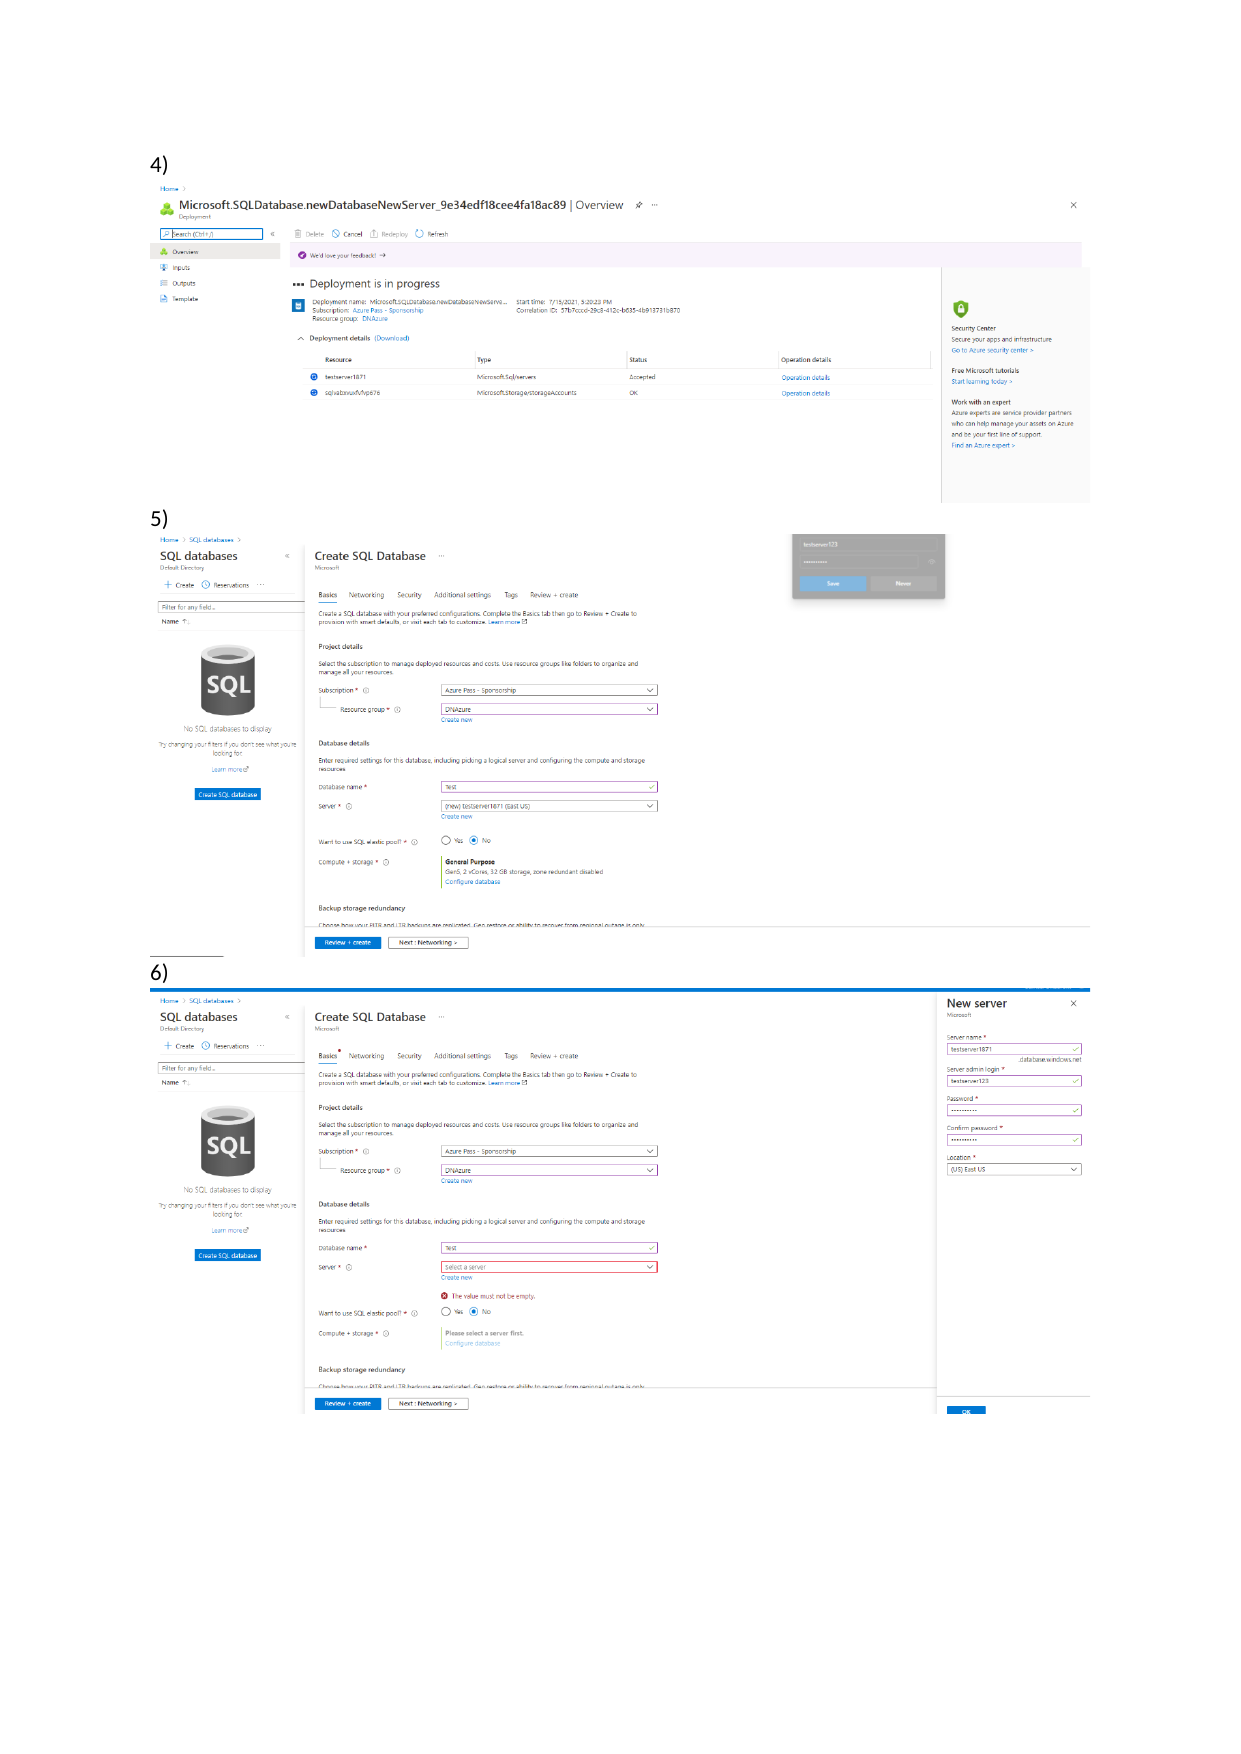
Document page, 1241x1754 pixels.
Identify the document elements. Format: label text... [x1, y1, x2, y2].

picture [150, 988, 1091, 1414]
picture [150, 534, 1091, 957]
text 4)5)6) [150, 503, 1090, 534]
text 4)5)6) [150, 957, 1090, 988]
picture [150, 180, 1091, 503]
text 4)5)6) [150, 150, 1090, 180]
